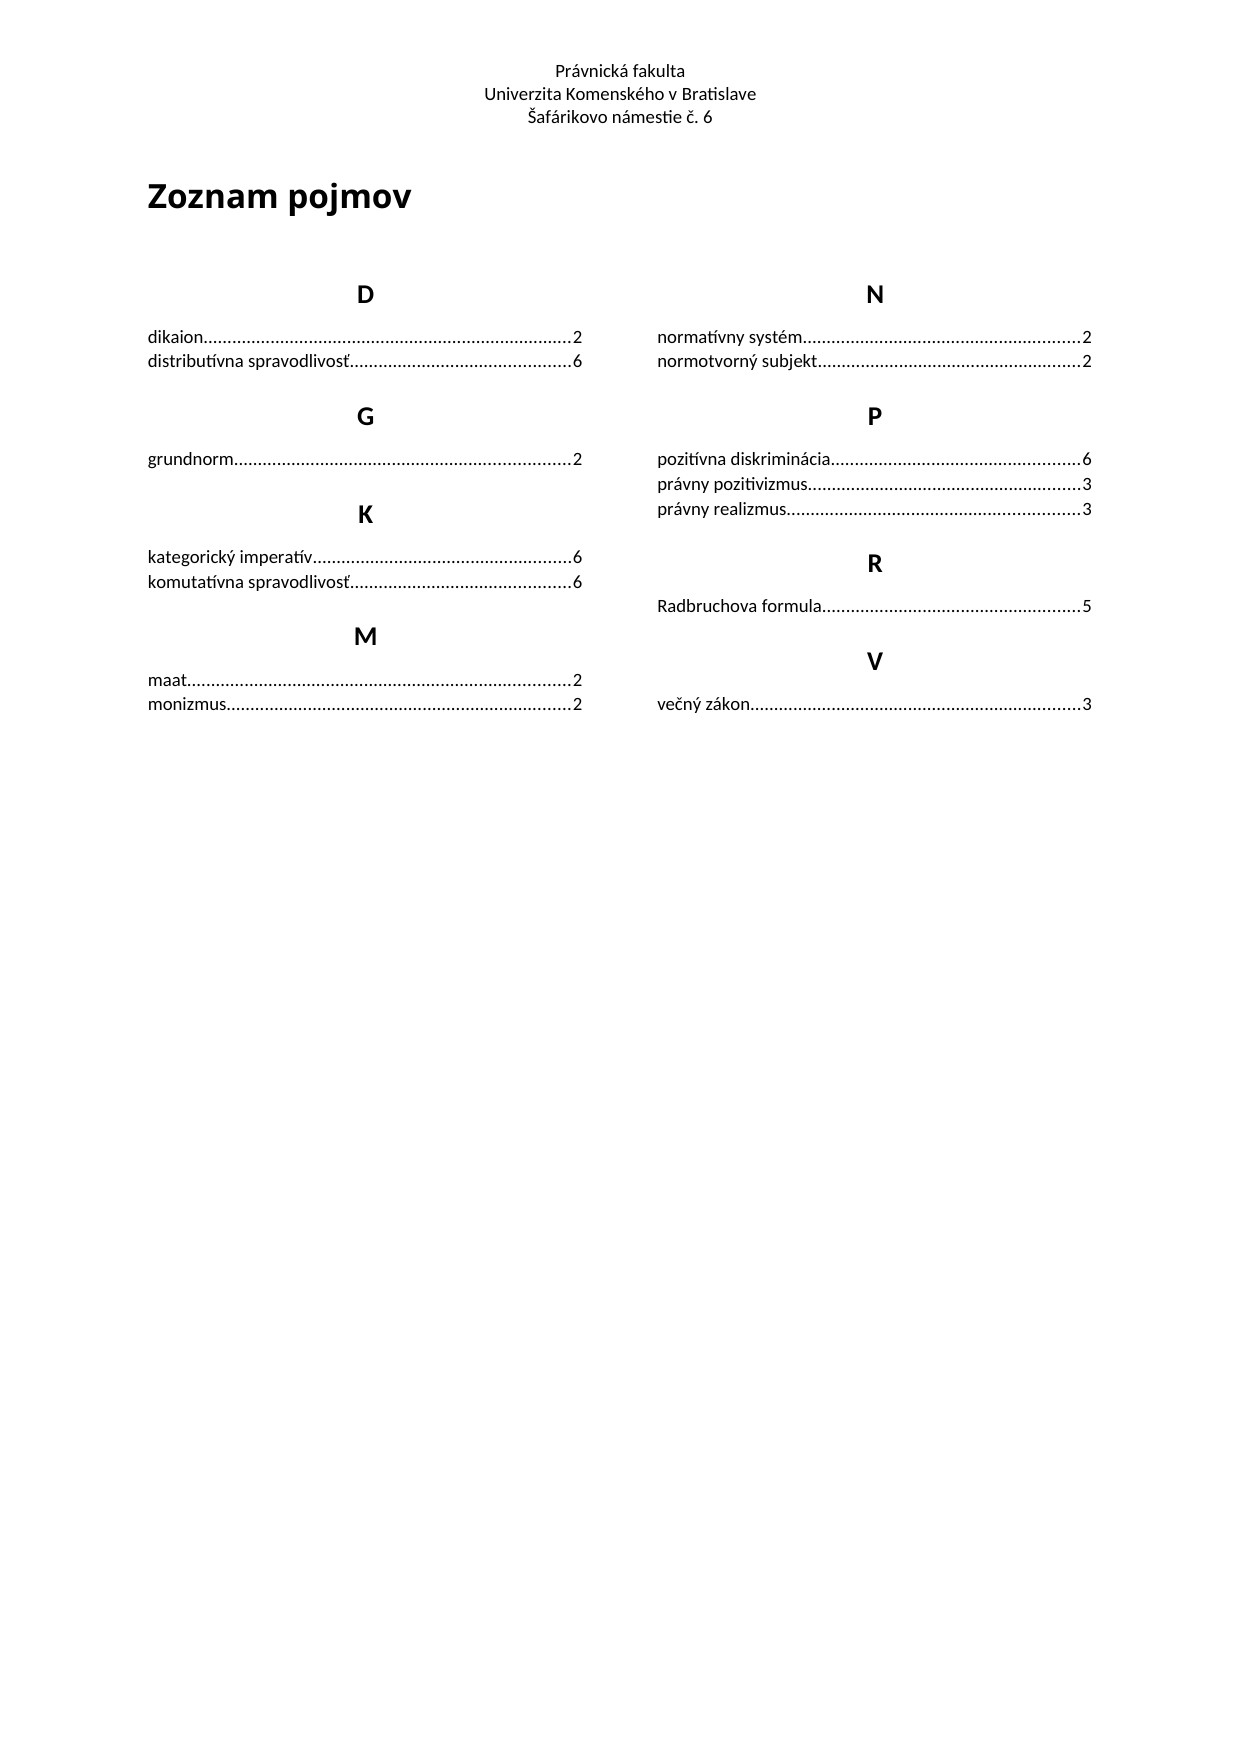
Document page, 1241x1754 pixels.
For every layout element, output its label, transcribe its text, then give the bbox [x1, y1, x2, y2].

text distributívna spravodlivosť 6 [148, 349, 583, 372]
text Radbruchova formula 5 [657, 594, 1093, 617]
subtitle R [657, 546, 1093, 579]
text dikaion 2 [148, 325, 583, 348]
text grundnorm 2 [148, 447, 583, 470]
text komutatívna spravodlivosť 6 [148, 570, 583, 593]
text monizmus 2 [148, 692, 583, 715]
subtitle D [148, 277, 583, 310]
text právny pozitivizmus 3 [657, 472, 1093, 495]
text normatívny systém 2 [657, 325, 1093, 348]
subtitle M [148, 619, 583, 653]
subtitle Zoznam pojmov [148, 173, 1093, 218]
text maat 2 [148, 668, 583, 691]
subtitle N [657, 277, 1093, 310]
text normotvorný subjekt 2 [657, 349, 1093, 372]
subtitle P [657, 399, 1093, 432]
text večný zákon 3 [657, 692, 1093, 715]
text kategorický imperatív 6 [148, 545, 583, 568]
text právny realizmus 3 [657, 497, 1093, 520]
text pozitívna diskriminácia 6 [657, 447, 1093, 470]
subtitle K [148, 497, 583, 530]
subtitle G [148, 399, 583, 432]
subtitle V [657, 644, 1093, 677]
